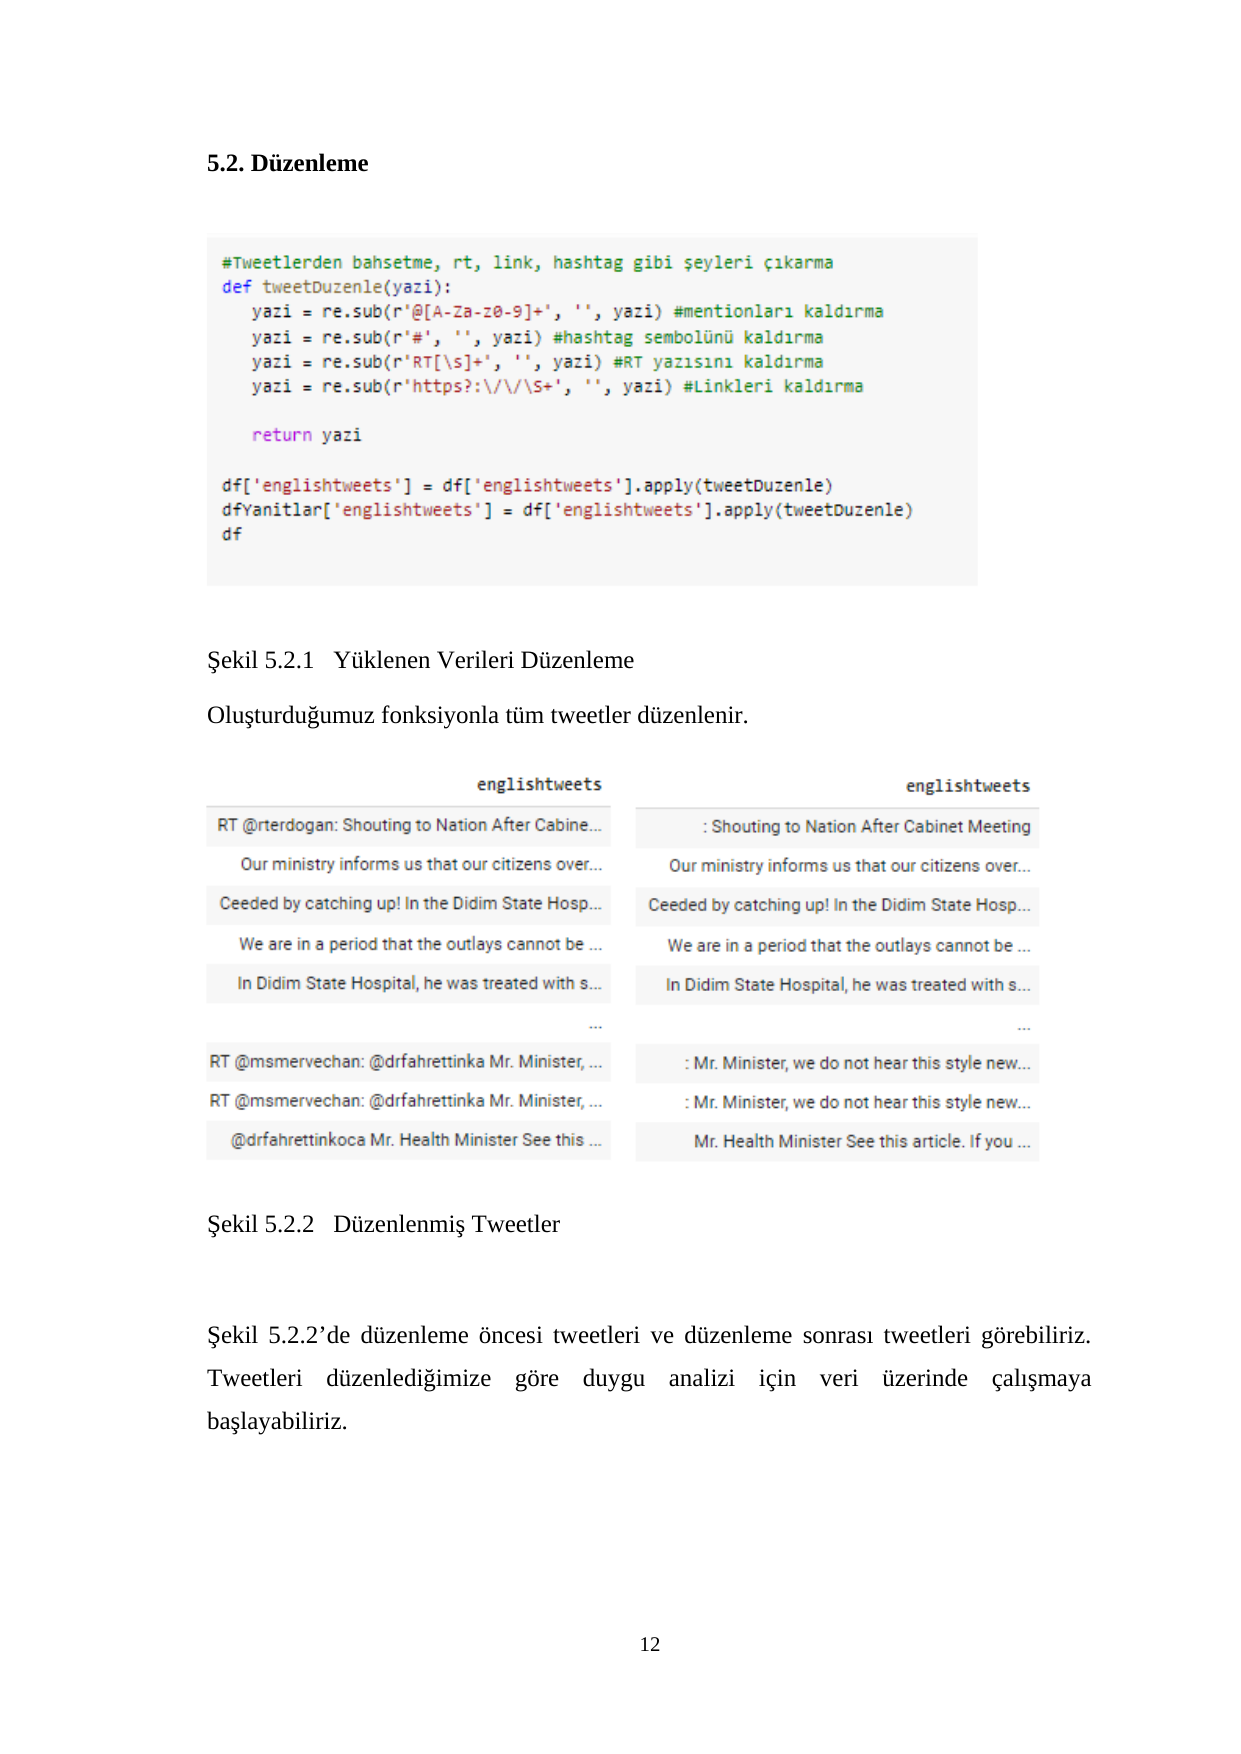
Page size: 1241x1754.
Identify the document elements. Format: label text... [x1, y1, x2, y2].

subtitle Düzenleme [207, 148, 1092, 176]
picture [206, 233, 978, 591]
picture [206, 756, 1052, 1168]
text Şekil 5.2.2’de düzenleme öncesi tweetleri ve düzenleme sonrası tweetleri görebiliriz. Tweetleri düzenlediğimize göre duygu analizi için veri üzerinde çalışmaya başlayabiliriz. [207, 1320, 1092, 1435]
text Oluşturduğumuz fonksiyonla tüm tweetler düzenlenir. [207, 700, 1092, 729]
